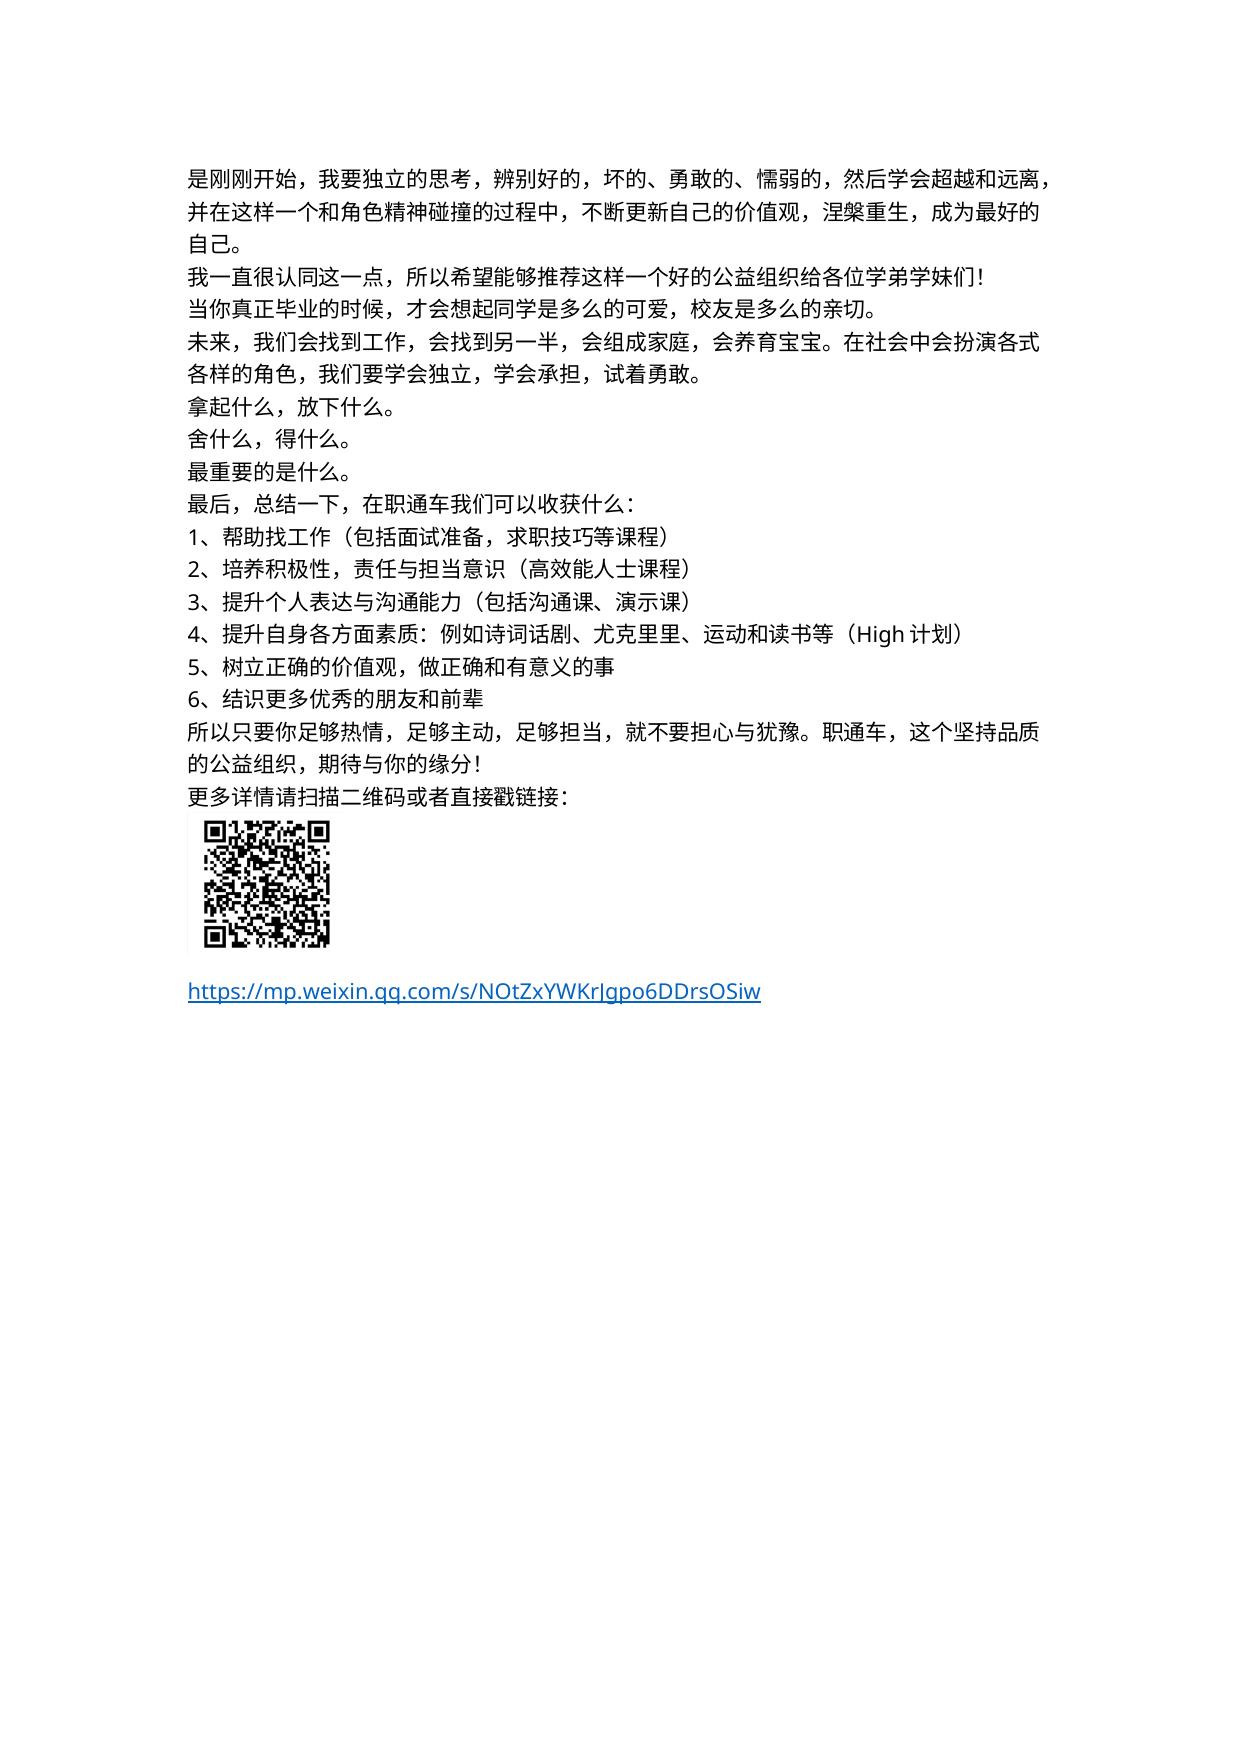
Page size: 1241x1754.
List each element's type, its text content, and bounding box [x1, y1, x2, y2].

text 在职通车第七届中，我参与演出了一个话剧，我们从一起选题到最终成功演出，经历了欢笑与感动。虽然现在第七届结束了，但话剧到此却远远没有结束。对于我而言，这一切才是刚刚开始，我要独立的思考，辨别好的，坏的、勇敢的、懦弱的，然后学会超越和远离，并在这样一个和角色精神碰撞的过程中，不断更新自己的价值观，涅槃重生，成为最好的自己。 [187, 162, 1053, 259]
text 最后，总结一下，在职通车我们可以收获什么： [187, 487, 1053, 519]
text 2、培养积极性，责任与担当意识（高效能人士课程） [187, 552, 1053, 584]
text 更多详情请扫描二维码或者直接戳链接： [187, 779, 1053, 812]
text 1、帮助找工作（包括面试准备，求职技巧等课程） [187, 519, 1053, 552]
text 当你真正毕业的时候，才会想起同学是多么的可爱，校友是多么的亲切。 [187, 292, 1053, 324]
picture [187, 812, 346, 955]
text 拿起什么，放下什么。 [187, 389, 1053, 422]
text 6、结识更多优秀的朋友和前辈 [187, 682, 1053, 714]
text 我一直很认同这一点，所以希望能够推荐这样一个好的公益组织给各位学弟学妹们！ [187, 259, 1053, 292]
text 所以只要你足够热情，足够主动，足够担当，就不要担心与犹豫。职通车，这个坚持品质的公益组织，期待与你的缘分！ [187, 714, 1053, 779]
text 5、树立正确的价值观，做正确和有意义的事 [187, 649, 1053, 682]
text 最重要的是什么。 [187, 454, 1053, 487]
text https://mp.weixin.qq.com/s/NOtZxYWKrJgpo6DDrsOSiw [187, 974, 1053, 1007]
text 3、提升个人表达与沟通能力（包括沟通课、演示课） [187, 584, 1053, 617]
text 舍什么，得什么。 [187, 422, 1053, 454]
text 4、提升自身各方面素质：例如诗词话剧、尤克里里、运动和读书等（High计划） [187, 617, 1053, 649]
text 未来，我们会找到工作，会找到另一半，会组成家庭，会养育宝宝。在社会中会扮演各式各样的角色，我们要学会独立，学会承担，试着勇敢。 [187, 324, 1053, 389]
